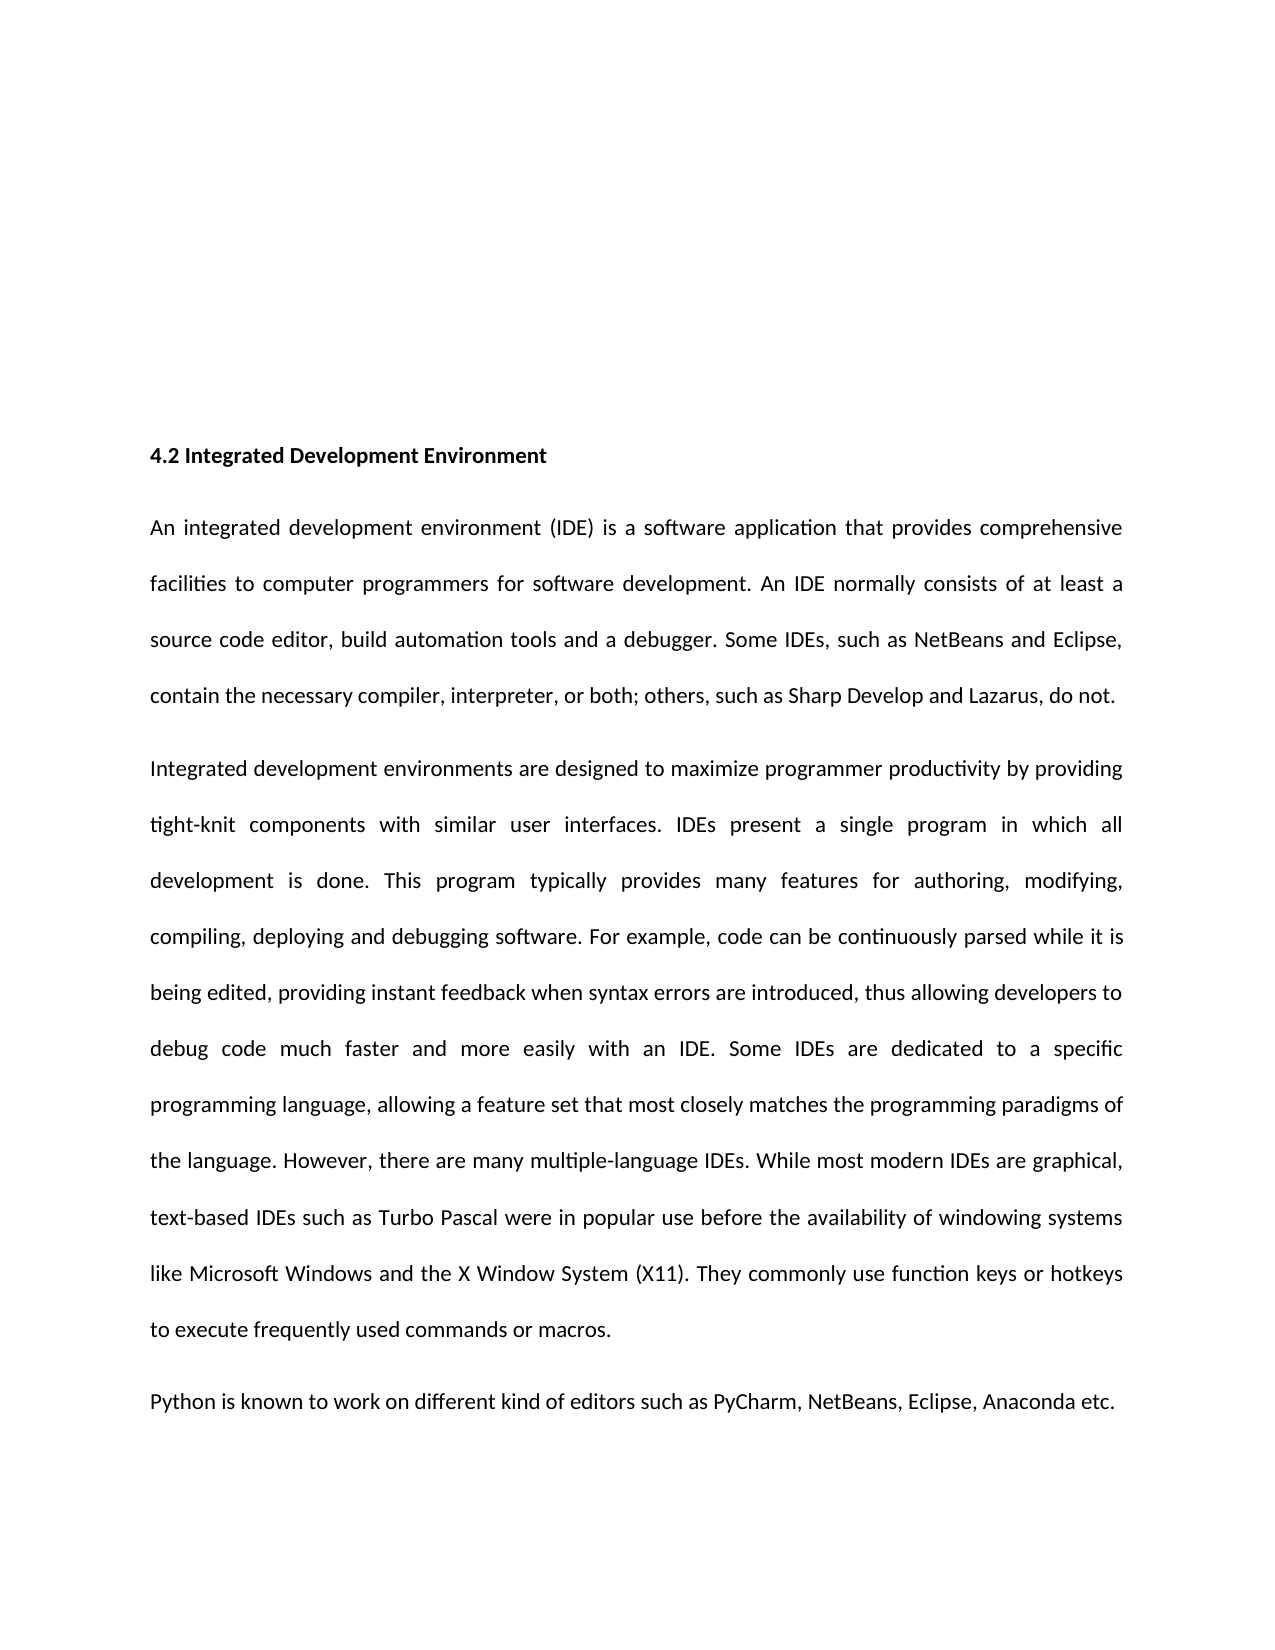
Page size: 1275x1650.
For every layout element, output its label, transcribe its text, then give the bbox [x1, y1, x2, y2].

text An integrated development environment (IDE) is a software application that provides comprehensive facilities to computer programmers for software development. An IDE normally consists of at least a source code editor, build automation tools and a debugger. Some IDEs, such as NetBeans and Eclipse, contain the necessary compiler, interpreter, or both; others, such as Sharp Develop and Lazarus, do not. [150, 513, 1125, 710]
text Integrated development environments are designed to maximize programmer productivity by providing tight-knit components with similar user interfaces. IDEs present a single program in which all development is done. This program typically provides many features for authoring, modifying, compiling, deploying and debugging software. For example, code can be continuously parsed while it is being edited, providing instant feedback when syntax errors are introduced, thus allowing developers to debug code much faster and more easily with an IDE. Some IDEs are dedicated to a specific programming language, allowing a feature set that most closely matches the programming paradigms of the language. However, there are many multiple-language IDEs. While most modern IDEs are graphical, text-based IDEs such as Turbo Pascal were in popular use before the availability of windowing systems like Microsoft Windows and the X Window System (X11). They commonly use function keys or hotkeys to execute frequently used commands or macros. [150, 754, 1125, 1343]
text 4.2 Integrated Development Environment [150, 441, 1125, 469]
text Python is known to work on different kind of editors such as PyCharm, NetBeans, Eclipse, Anaconda etc. [150, 1387, 1125, 1416]
